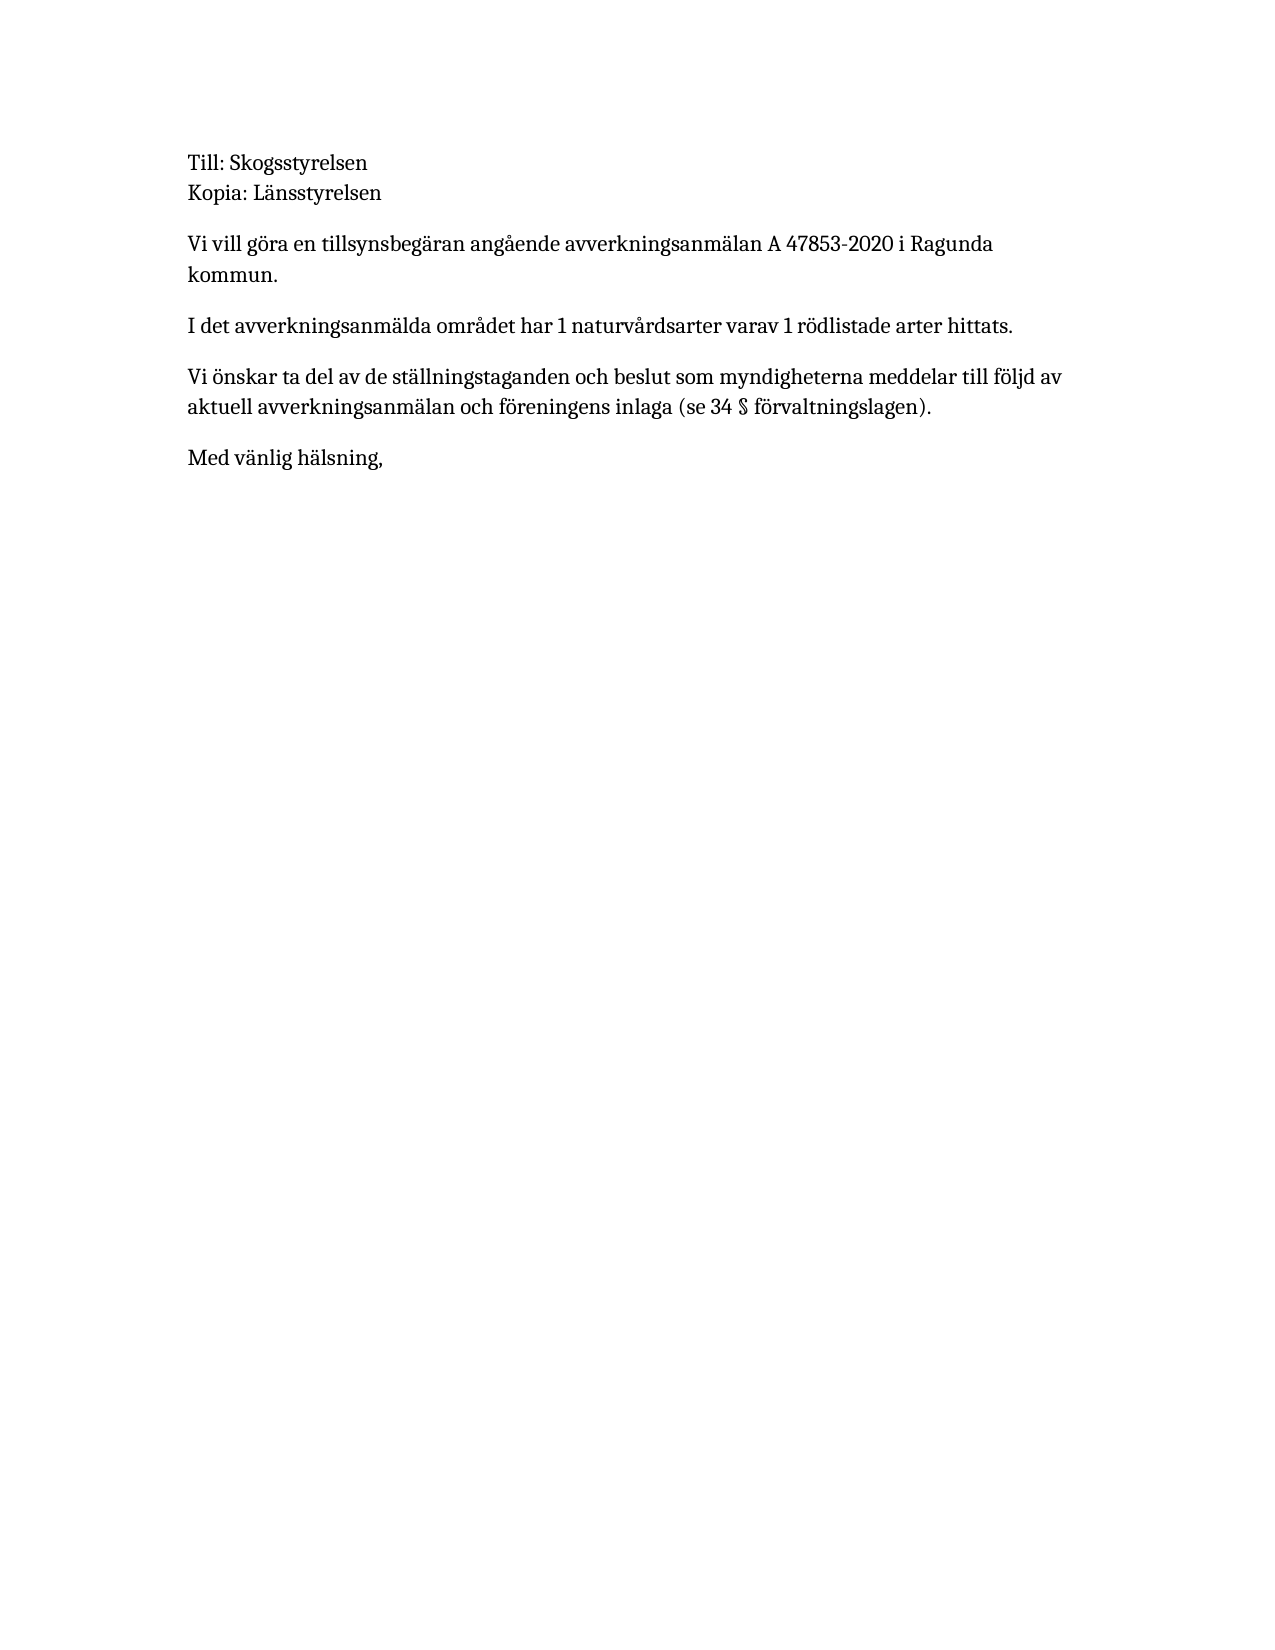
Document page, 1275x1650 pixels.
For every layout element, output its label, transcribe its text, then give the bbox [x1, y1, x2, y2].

text Med vänlig hälsning, [187, 445, 1087, 501]
text Vi vill göra en tillsynsbegäran angående avverkningsanmälan A 47853-2020 i Ragunda kommun. [187, 231, 1087, 288]
text I det avverkningsanmälda området har 1 naturvårdsarter varav 1 rödlistade arter hittats. [187, 312, 1087, 339]
text Vi önskar ta del av de ställningstaganden och beslut som myndigheterna meddelar till följd av aktuell avverkningsanmälan och föreningens inlaga (se 34 § förvaltningslagen). [187, 363, 1087, 420]
text Till: Skogsstyrelsen Kopia: Länsstyrelsen [187, 150, 1087, 207]
